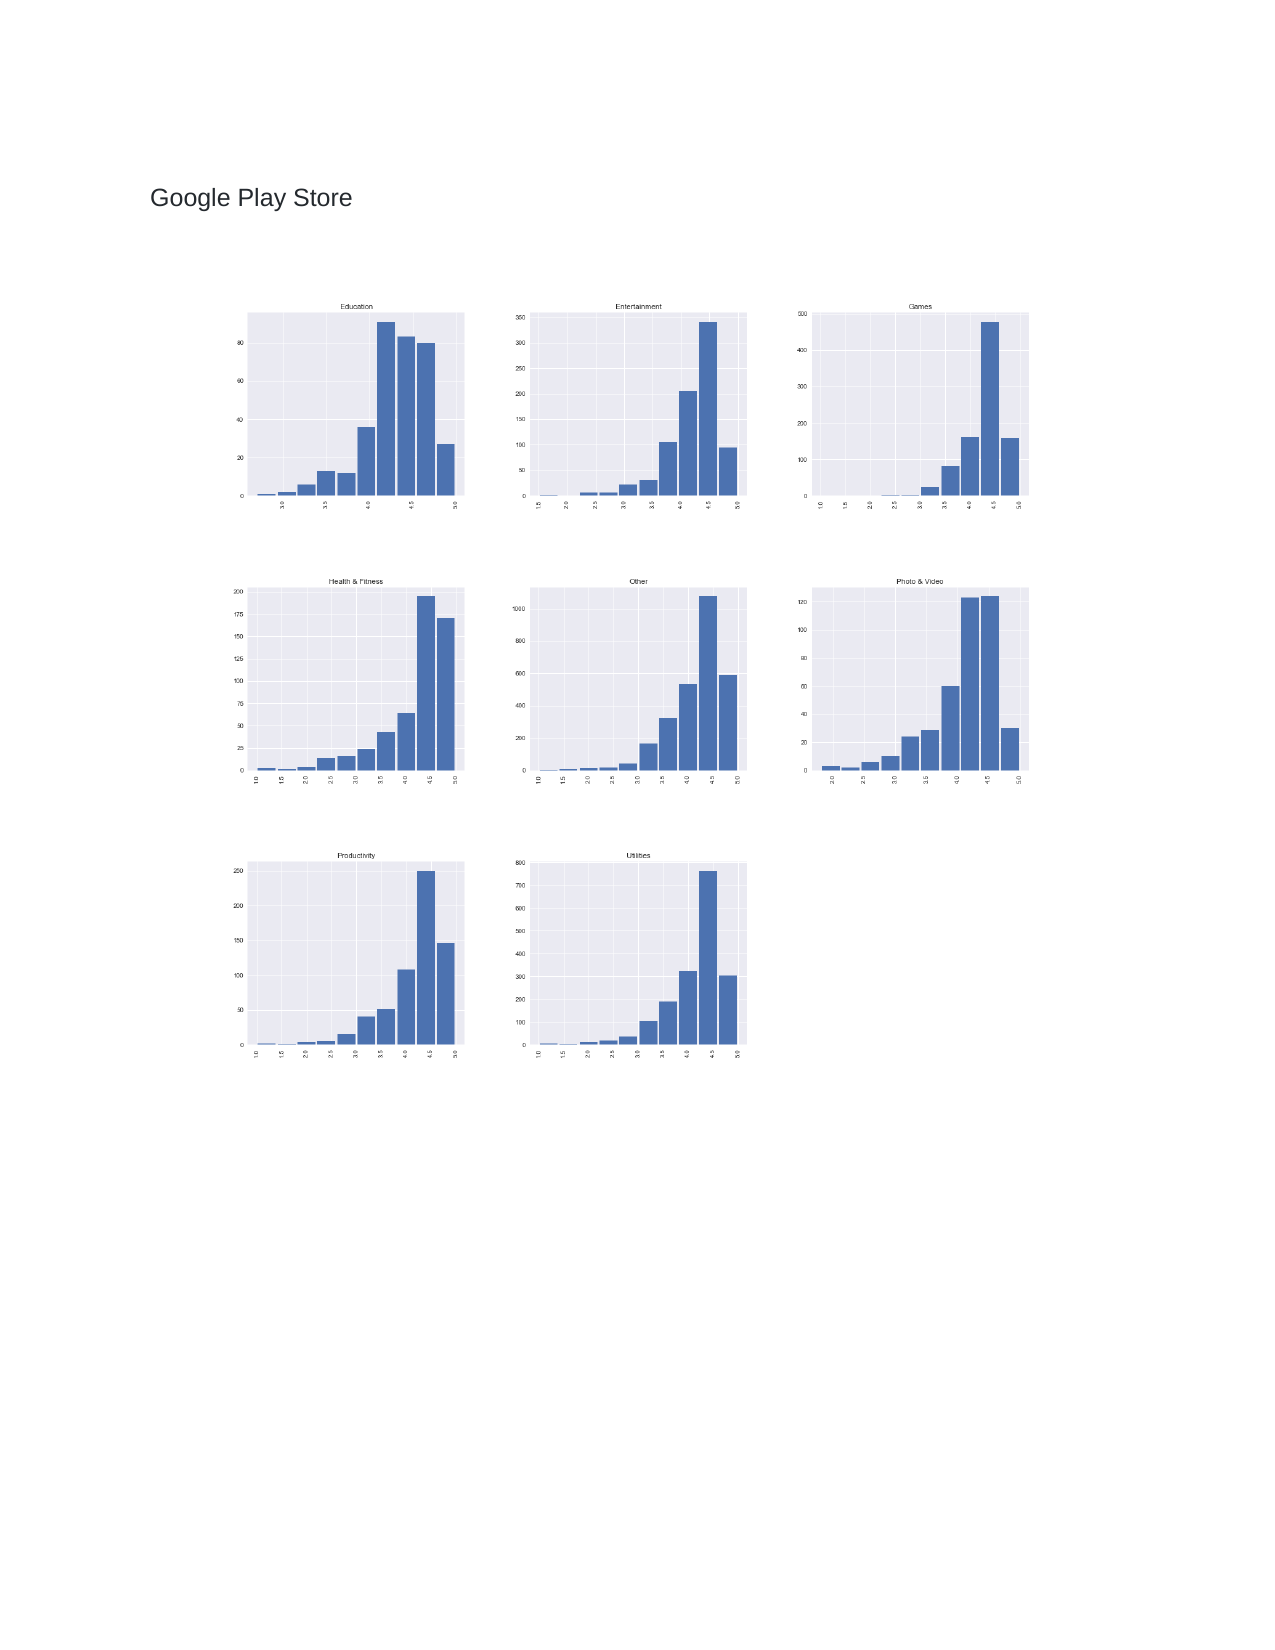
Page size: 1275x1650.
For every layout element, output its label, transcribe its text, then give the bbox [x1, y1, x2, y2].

text Google Play Store [150, 183, 1125, 212]
picture [150, 216, 1125, 1191]
